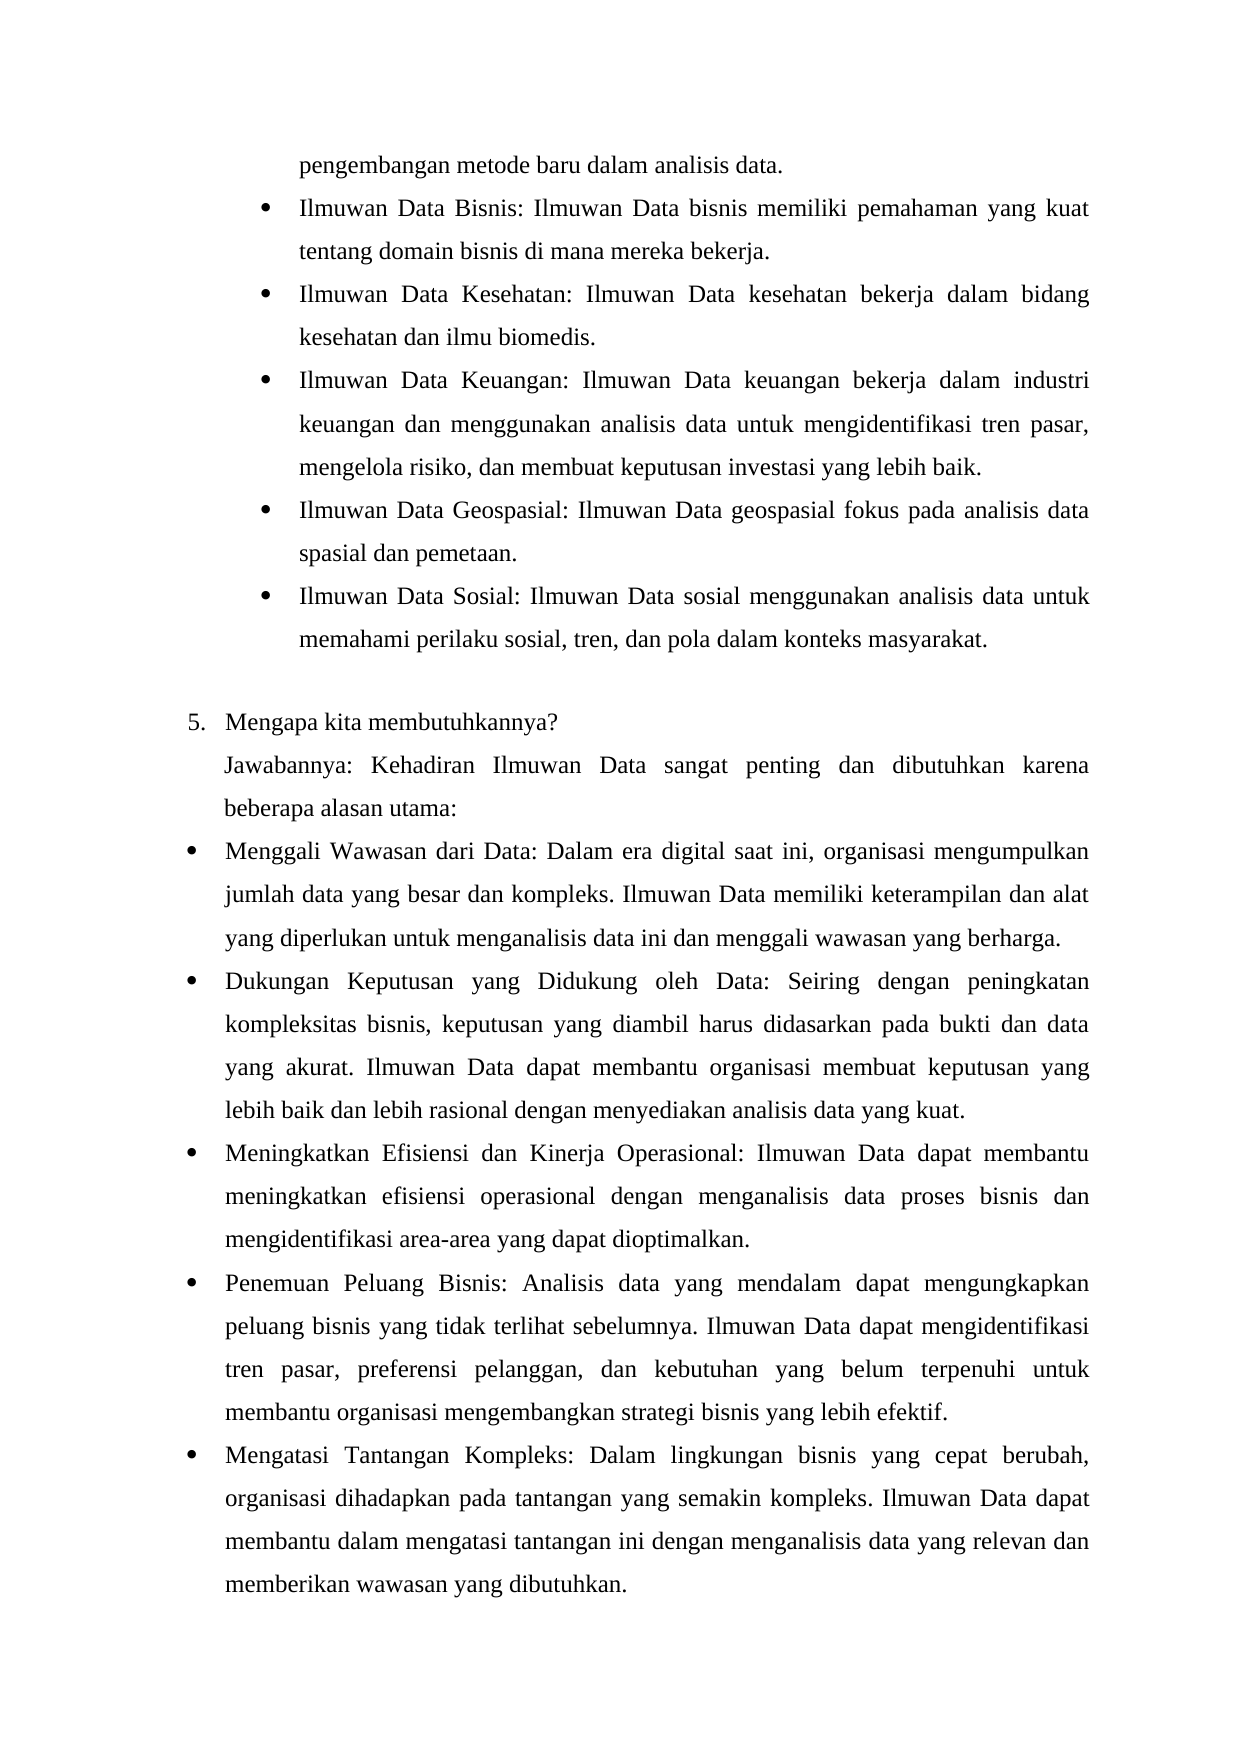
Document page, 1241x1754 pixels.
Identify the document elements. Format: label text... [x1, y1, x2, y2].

list Penemuan Peluang Bisnis: Analisis data yang mendalam dapat mengungkapkan peluang bisnis yang tidak terlihat sebelumnya. Ilmuwan Data dapat mengidentifikasi tren pasar, preferensi pelanggan, dan kebutuhan yang belum terpenuhi untuk membantu organisasi mengembangkan strategi bisnis yang lebih efektif. [187, 1268, 1090, 1426]
list Ilmuwan Data Kesehatan: Ilmuwan Data kesehatan bekerja dalam bidang kesehatan dan ilmu biomedis. [261, 279, 1090, 351]
list Ilmuwan Data Geospasial: Ilmuwan Data geospasial fokus pada analisis data spasial dan pemetaan. [261, 495, 1090, 567]
list Ilmuwan Data Bisnis: Ilmuwan Data bisnis memiliki pemahaman yang kuat tentang domain bisnis di mana mereka bekerja. [261, 193, 1090, 265]
list Menggali Wawasan dari Data: Dalam era digital saat ini, organisasi mengumpulkan jumlah data yang besar dan kompleks. Ilmuwan Data memiliki keterampilan dan alat yang diperlukan untuk menganalisis data ini dan menggali wawasan yang berharga. [187, 836, 1090, 951]
list Ilmuwan Data Keuangan: Ilmuwan Data keuangan bekerja dalam industri keuangan dan menggunakan analisis data untuk mengidentifikasi tren pasar, mengelola risiko, dan membuat keputusan investasi yang lebih baik. [261, 366, 1090, 481]
list Mengatasi Tantangan Kompleks: Dalam lingkungan bisnis yang cepat berubah, organisasi dihadapkan pada tantangan yang semakin kompleks. Ilmuwan Data dapat membantu dalam mengatasi tantangan ini dengan menganalisis data yang relevan dan memberikan wawasan yang dibutuhkan. [187, 1440, 1090, 1598]
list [261, 150, 1090, 179]
text Jawabannya: Kehadiran Ilmuwan Data sangat penting dan dibutuhkan karena beberapa alasan utama: [224, 750, 1090, 822]
list Ilmuwan Data Sosial: Ilmuwan Data sosial menggunakan analisis data untuk memahami perilaku sosial, tren, dan pola dalam konteks masyarakat. [261, 581, 1090, 653]
list Mengapa kita membutuhkannya? [187, 707, 1090, 736]
list Meningkatkan Efisiensi dan Kinerja Operasional: Ilmuwan Data dapat membantu meningkatkan efisiensi operasional dengan menganalisis data proses bisnis dan mengidentifikasi area-area yang dapat dioptimalkan. [187, 1138, 1090, 1253]
list Dukungan Keputusan yang Didukung oleh Data: Seiring dengan peningkatan kompleksitas bisnis, keputusan yang diambil harus didasarkan pada bukti dan data yang akurat. Ilmuwan Data dapat membantu organisasi membuat keputusan yang lebih baik dan lebih rasional dengan menyediakan analisis data yang kuat. [187, 966, 1090, 1124]
